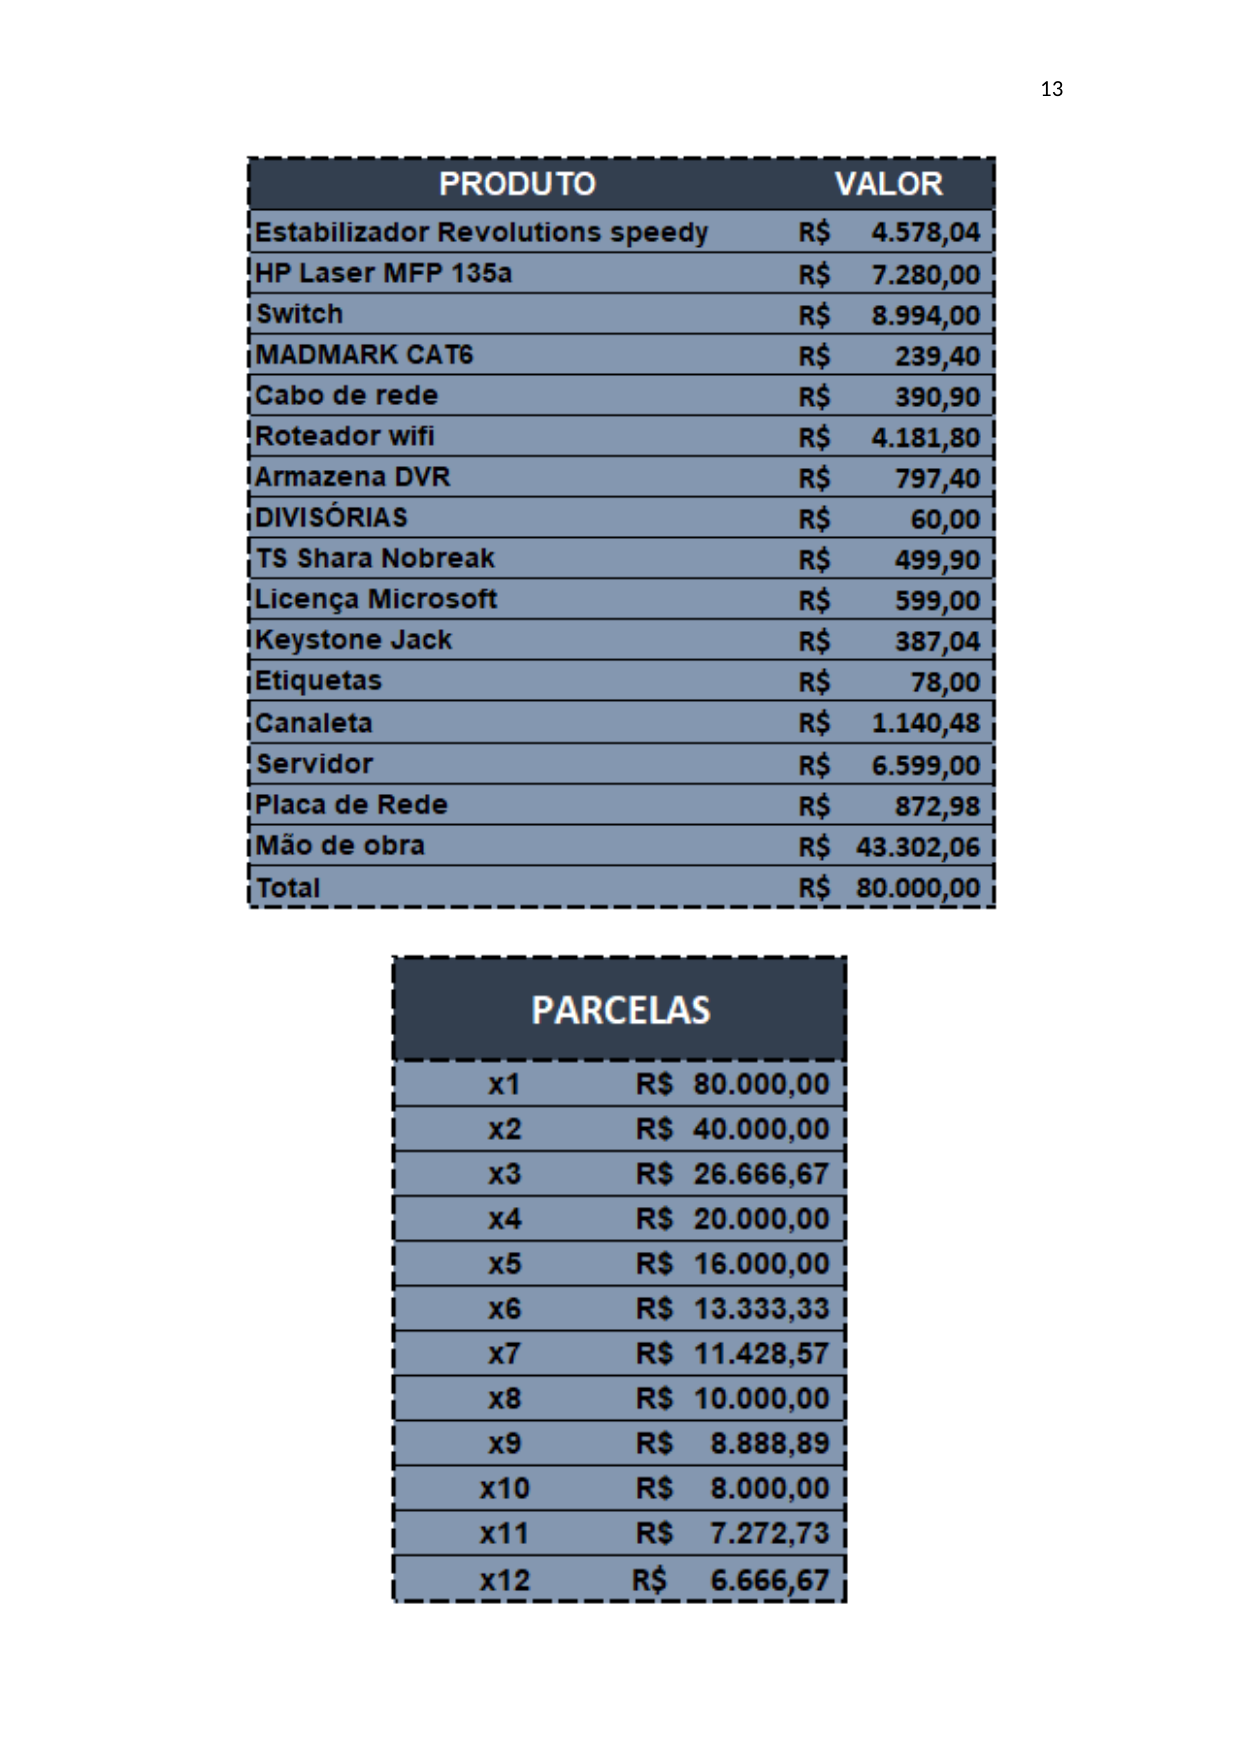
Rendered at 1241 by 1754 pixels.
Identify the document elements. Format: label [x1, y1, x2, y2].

picture [228, 147, 1012, 923]
picture [377, 943, 859, 1614]
